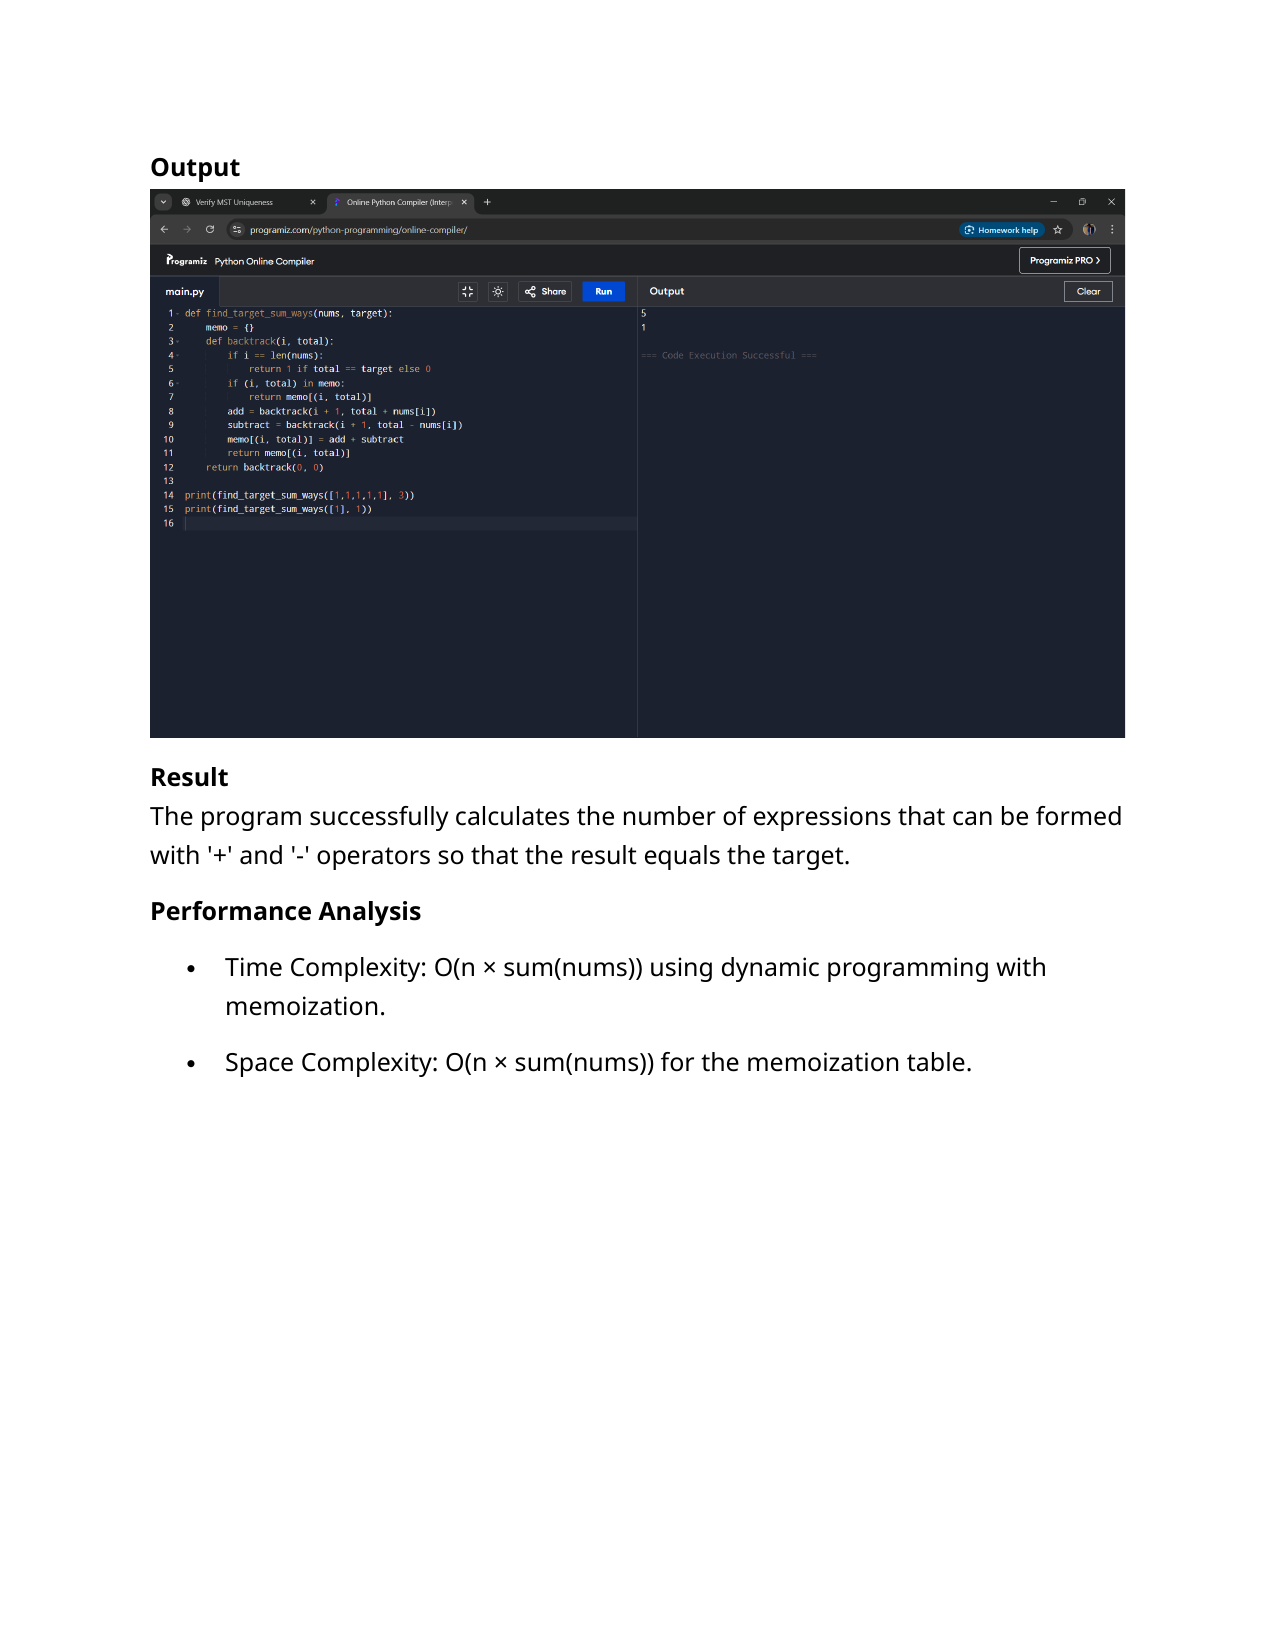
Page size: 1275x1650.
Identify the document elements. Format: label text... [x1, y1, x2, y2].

text Performance Analysis [150, 893, 1125, 928]
picture [150, 189, 1125, 738]
list Time Complexity: O(n × sum(nums)) using dynamic programming with memoization. [187, 949, 1125, 1023]
list Space Complexity: O(n × sum(nums)) for the memoization table. [187, 1044, 1125, 1078]
text Output [150, 150, 1125, 189]
text Result The program successfully calculates the number of expressions that can be formed with '+' and '-' operators so that the result equals the target. [150, 759, 1125, 872]
